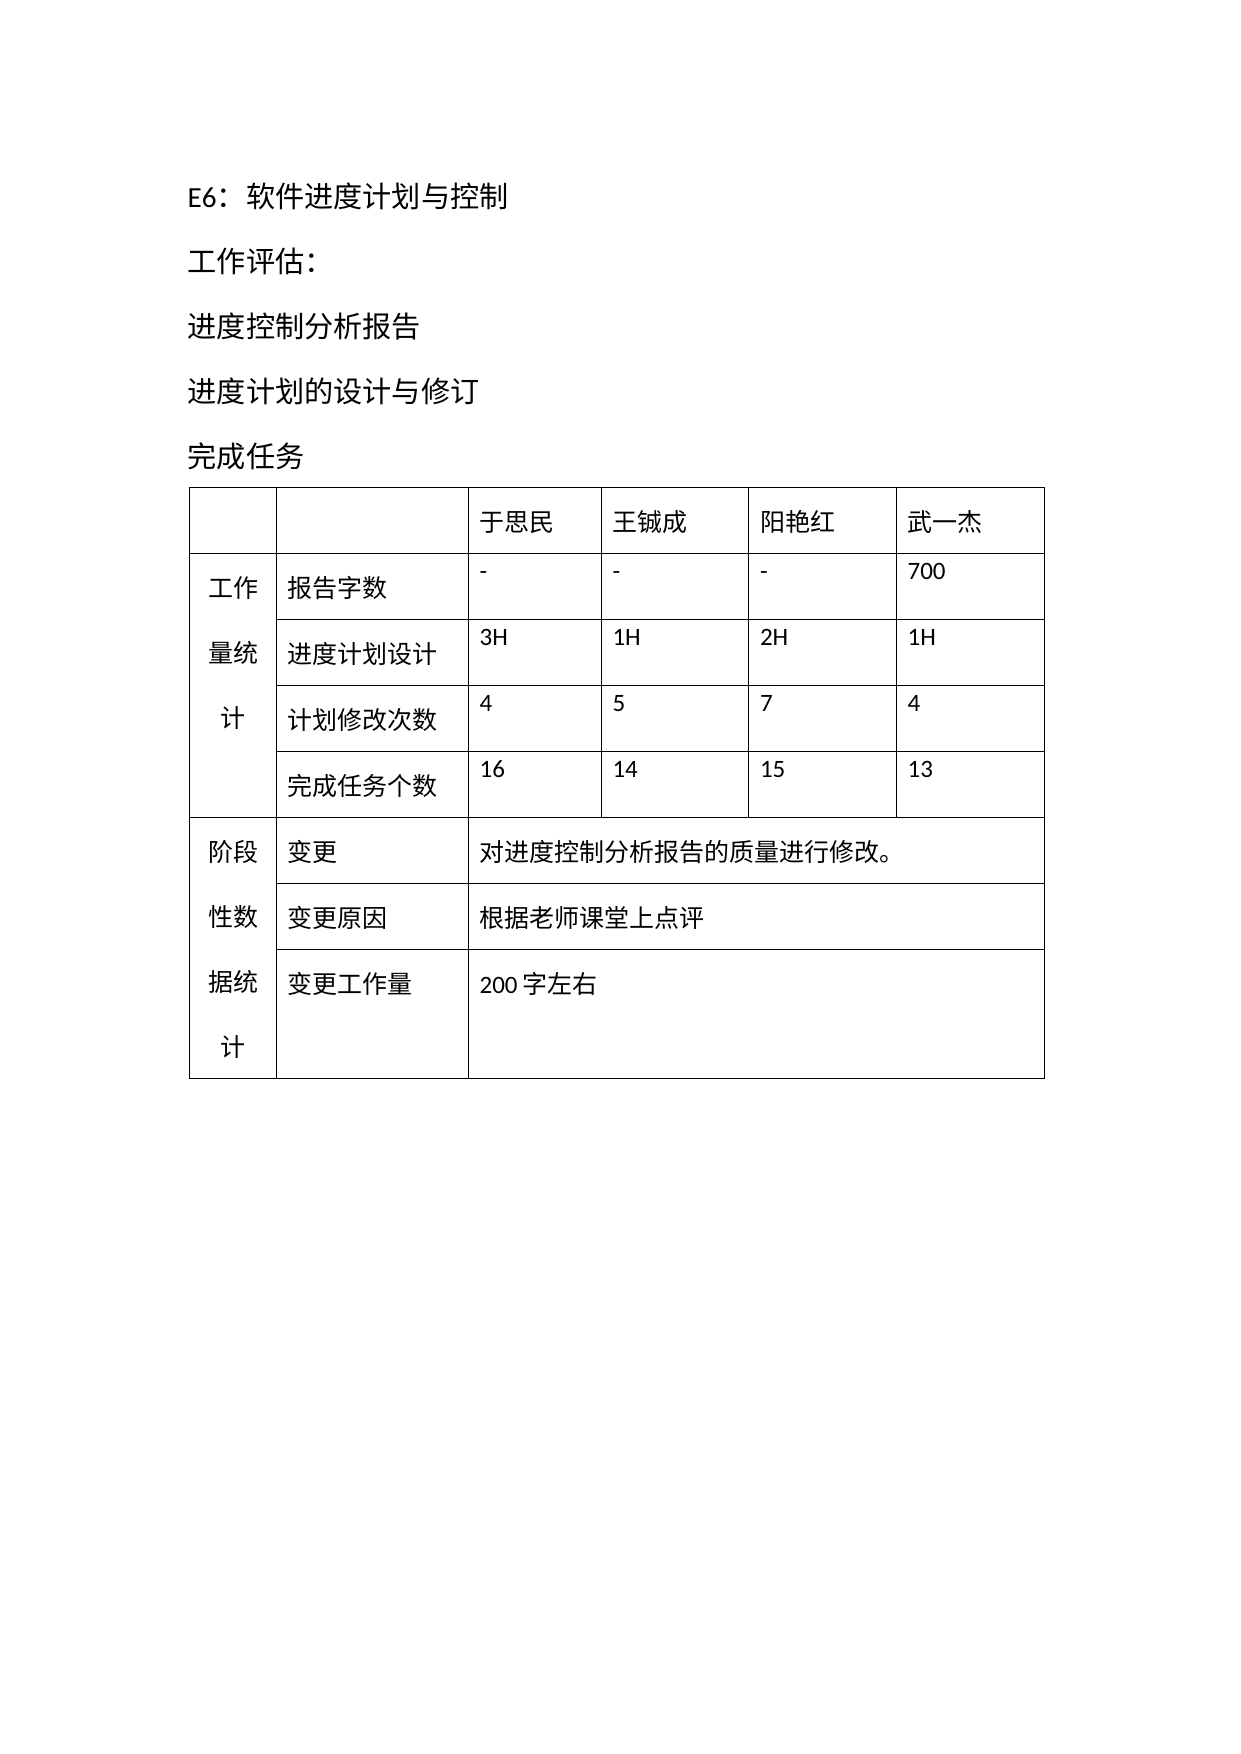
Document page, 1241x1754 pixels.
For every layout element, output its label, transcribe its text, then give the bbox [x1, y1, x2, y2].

table_cell 进度计划设计 [277, 620, 468, 685]
table_cell 16 [469, 752, 601, 817]
table_cell 3H [469, 620, 601, 685]
table_header 王铖成 [602, 488, 748, 553]
table_cell - [602, 554, 748, 619]
table_cell 工作量统计 [190, 554, 276, 817]
table_cell 阶段性数据统计 [190, 818, 276, 1078]
table_cell 13 [897, 752, 1044, 817]
table_cell 报告字数 [277, 554, 468, 619]
table_cell 14 [602, 752, 748, 817]
table_cell 根据老师课堂上点评 [469, 884, 1044, 949]
table_cell 1H [602, 620, 748, 685]
table_header [277, 488, 468, 553]
text 工作评估： [187, 227, 1053, 292]
table_header 武一杰 [897, 488, 1044, 553]
table_cell 变更工作量 [277, 950, 468, 1078]
text 进度计划的设计与修订 [187, 357, 1053, 422]
table_header 于思民 [469, 488, 601, 553]
text 完成任务 [187, 422, 1053, 487]
table_header 阳艳红 [749, 488, 896, 553]
table_cell 700 [897, 554, 1044, 619]
table_cell 15 [749, 752, 896, 817]
table_cell - [469, 554, 601, 619]
table_cell 4 [897, 686, 1044, 751]
table_cell - [749, 554, 896, 619]
table_cell 2H [749, 620, 896, 685]
table_cell 1H [897, 620, 1044, 685]
table_cell 变更原因 [277, 884, 468, 949]
text E6：软件进度计划与控制 [187, 162, 1053, 227]
text 进度控制分析报告 [187, 292, 1053, 357]
table_cell 计划修改次数 [277, 686, 468, 751]
table_cell 7 [749, 686, 896, 751]
table_cell 变更 [277, 818, 468, 883]
table_cell 完成任务个数 [277, 752, 468, 817]
table_cell 5 [602, 686, 748, 751]
table_cell 200字左右 [469, 950, 1044, 1078]
table_cell 对进度控制分析报告的质量进行修改。 [469, 818, 1044, 883]
table_header [190, 488, 276, 553]
table_cell 4 [469, 686, 601, 751]
